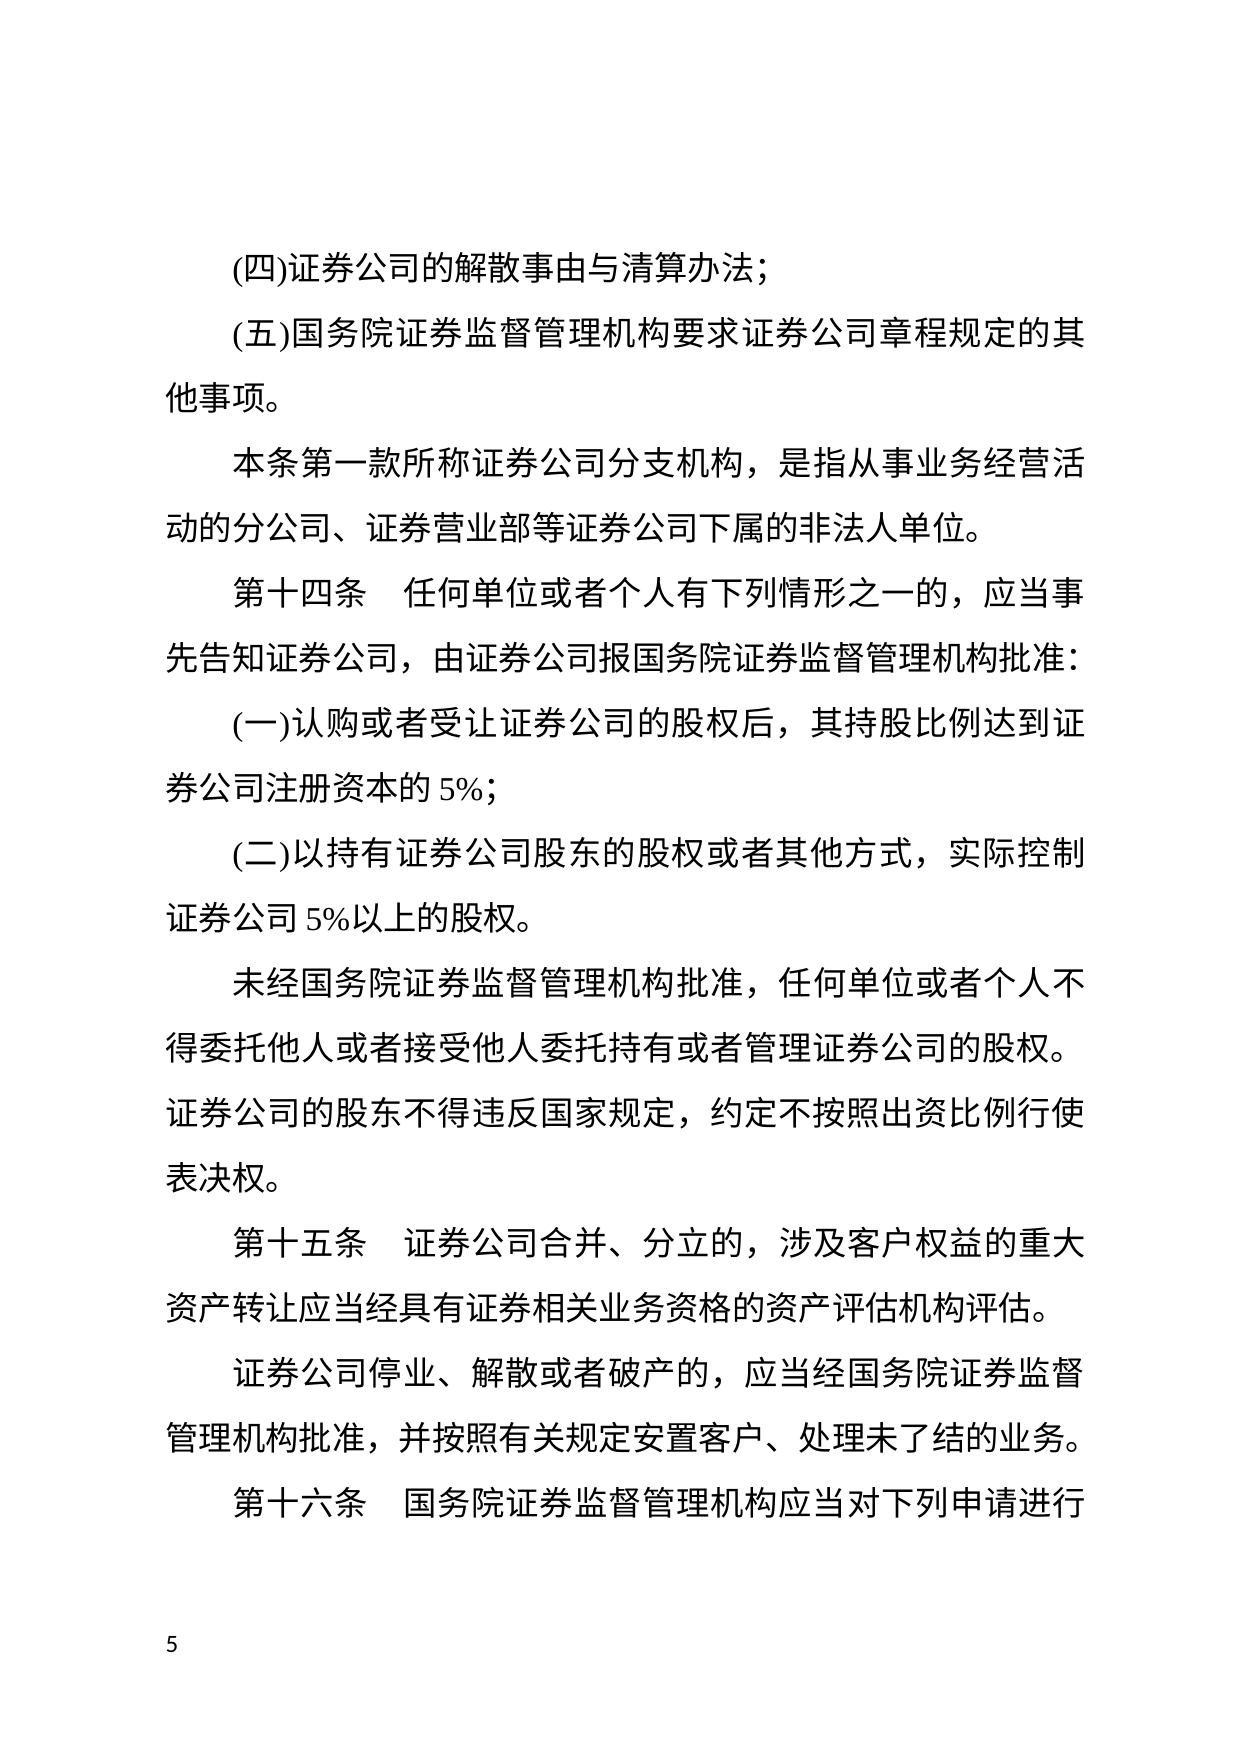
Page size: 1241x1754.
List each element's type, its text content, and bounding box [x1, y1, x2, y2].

text 第十四条 任何单位或者个人有下列情形之一的，应当事先告知证券公司，由证券公司报国务院证券监督管理机构批准： [165, 558, 1087, 688]
text (一)认购或者受让证券公司的股权后，其持股比例达到证券公司注册资本的5%； [165, 688, 1087, 818]
text (五)国务院证券监督管理机构要求证券公司章程规定的其他事项。 [165, 298, 1087, 428]
text 第十五条 证券公司合并、分立的，涉及客户权益的重大资产转让应当经具有证券相关业务资格的资产评估机构评估。 [165, 1208, 1087, 1338]
text (四)证券公司的解散事由与清算办法； [165, 233, 1087, 298]
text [165, 1468, 1087, 1533]
text 本条第一款所称证券公司分支机构，是指从事业务经营活动的分公司、证券营业部等证券公司下属的非法人单位。 [165, 428, 1087, 558]
text 未经国务院证券监督管理机构批准，任何单位或者个人不得委托他人或者接受他人委托持有或者管理证券公司的股权。证券公司的股东不得违反国家规定，约定不按照出资比例行使表决权。 [165, 948, 1087, 1208]
text 证券公司停业、解散或者破产的，应当经国务院证券监督管理机构批准，并按照有关规定安置客户、处理未了结的业务。 [165, 1338, 1087, 1468]
text (二)以持有证券公司股东的股权或者其他方式，实际控制证券公司5%以上的股权。 [165, 818, 1087, 948]
